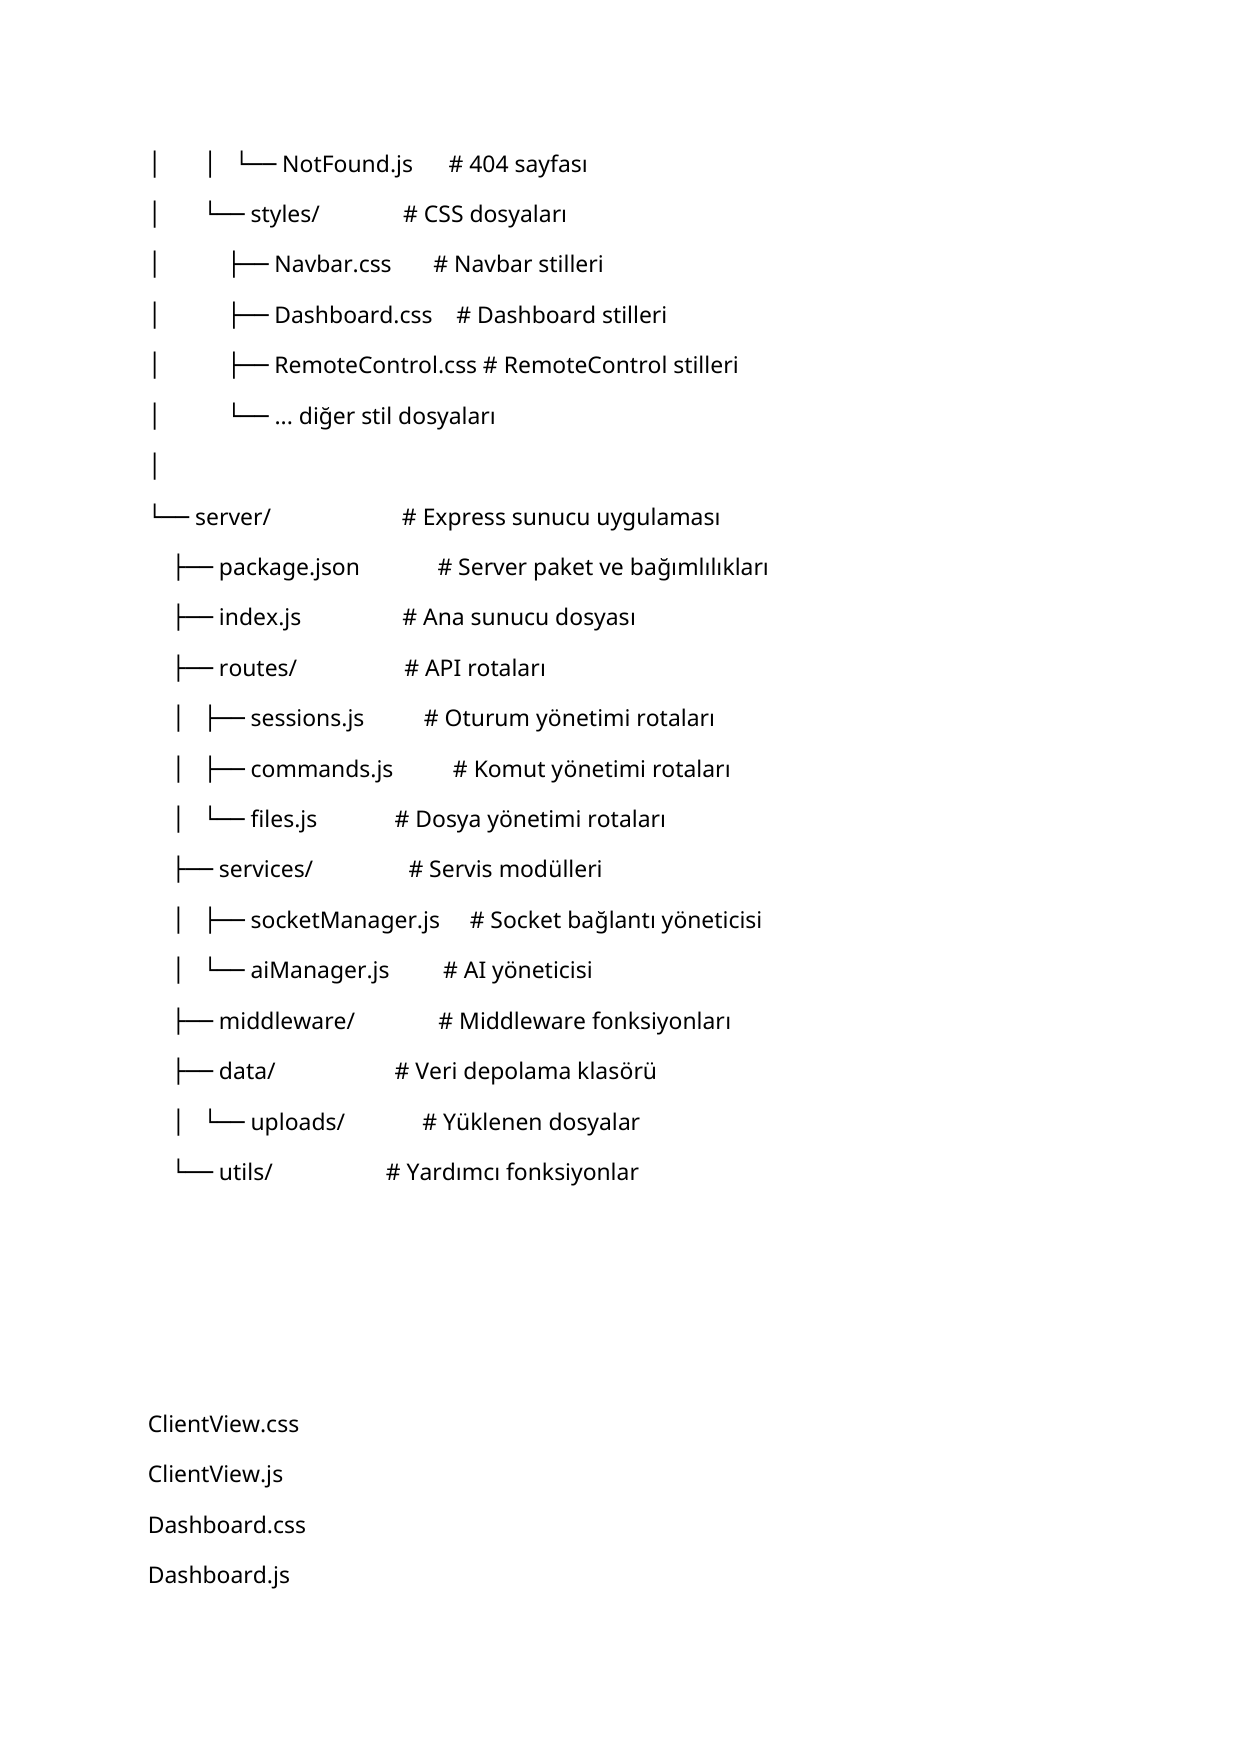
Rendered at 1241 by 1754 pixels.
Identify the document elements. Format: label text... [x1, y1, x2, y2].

text │ ├── Dashboard.css # Dashboard stilleri [148, 299, 1093, 330]
text │ ├── RemoteControl.css # RemoteControl stilleri [148, 349, 1093, 381]
text ├── services/ # Servis modülleri [148, 853, 1093, 885]
text │ ├── Navbar.css # Navbar stilleri [148, 248, 1093, 280]
text │ └── ... diğer stil dosyaları [148, 400, 1093, 431]
text ├── package.json # Server paket ve bağımlılıkları [148, 551, 1093, 582]
text └── utils/ # Yardımcı fonksiyonlar [148, 1156, 1093, 1187]
text │ │ └── NotFound.js # 404 sayfası [148, 148, 1093, 179]
text ClientView.js [148, 1458, 1093, 1490]
text └── server/ # Express sunucu uygulaması [148, 501, 1093, 532]
text ClientView.css [148, 1408, 1093, 1439]
text │ └── uploads/ # Yüklenen dosyalar [148, 1106, 1093, 1137]
text ├── middleware/ # Middleware fonksiyonları [148, 1005, 1093, 1036]
text ├── index.js # Ana sunucu dosyası [148, 601, 1093, 633]
text │ └── styles/ # CSS dosyaları [148, 198, 1093, 229]
text ├── data/ # Veri depolama klasörü [148, 1055, 1093, 1086]
text │ └── aiManager.js # AI yöneticisi [148, 954, 1093, 986]
text Dashboard.css [148, 1509, 1093, 1540]
text │ [148, 450, 1093, 481]
text │ └── files.js # Dosya yönetimi rotaları [148, 803, 1093, 834]
text Dashboard.js [148, 1559, 1093, 1591]
text ├── routes/ # API rotaları [148, 652, 1093, 683]
text │ ├── sessions.js # Oturum yönetimi rotaları [148, 702, 1093, 733]
text │ ├── socketManager.js # Socket bağlantı yöneticisi [148, 904, 1093, 935]
text │ ├── commands.js # Komut yönetimi rotaları [148, 753, 1093, 784]
